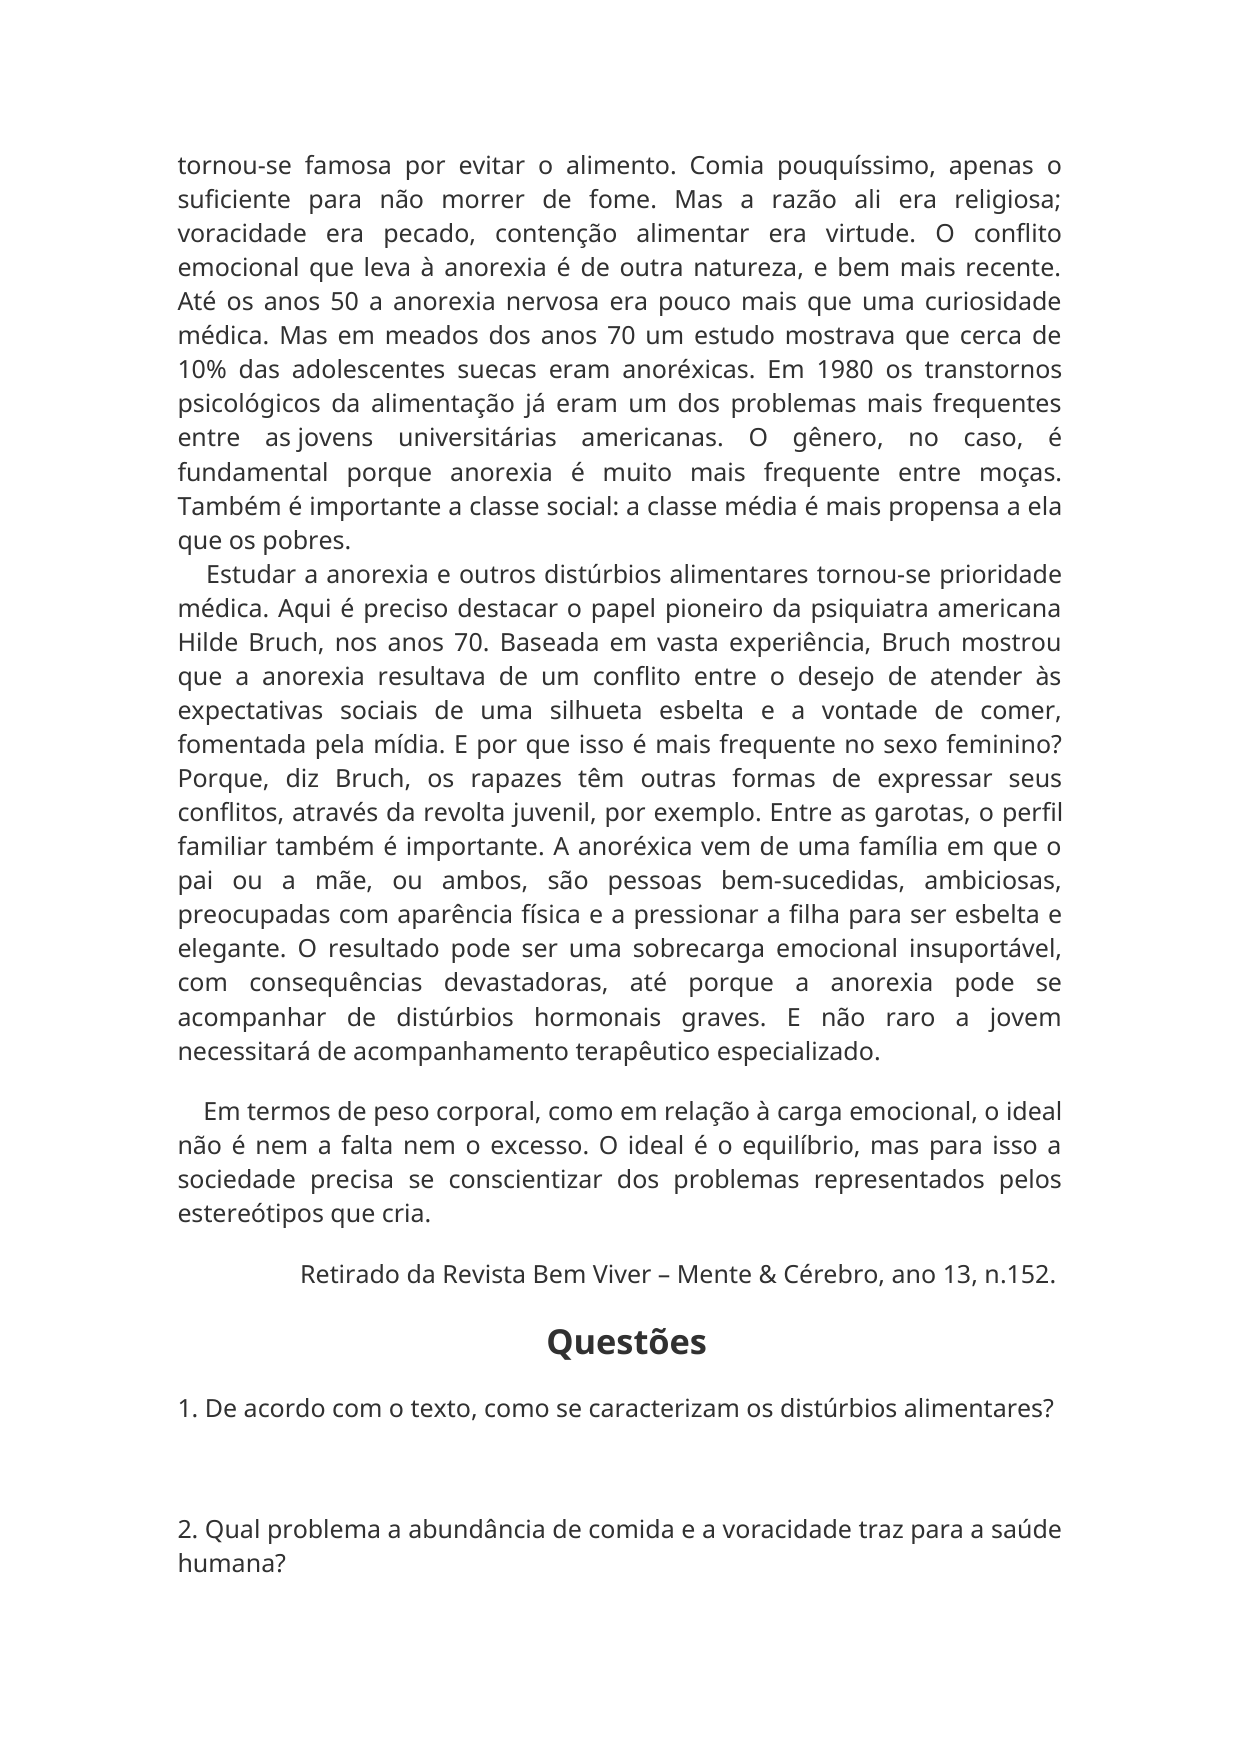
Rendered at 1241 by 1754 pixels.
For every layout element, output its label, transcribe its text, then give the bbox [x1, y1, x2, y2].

text 1. De acordo com o texto, como se caracterizam os distúrbios alimentares? [177, 1391, 1063, 1425]
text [177, 148, 1063, 556]
text Estudar a anorexia e outros distúrbios alimentares tornou-se prioridade médica. Aqui é preciso destacar o papel pioneiro da psiquiatra americana Hilde Bruch, nos anos 70. Baseada em vasta experiência, Bruch mostrou que a anorexia resultava de um conflito entre o desejo de atender às expectativas sociais de uma silhueta esbelta e a vontade de comer, fomentada pela mídia. E por que isso é mais frequente no sexo feminino? Porque, diz Bruch, os rapazes têm outras formas de expressar seus conflitos, através da revolta juvenil, por exemplo. Entre as garotas, o perfil familiar também é importante. A anoréxica vem de uma família em que o pai ou a mãe, ou ambos, são pessoas bem-sucedidas, ambiciosas, preocupadas com aparência física e a pressionar a filha para ser esbelta e elegante. O resultado pode ser uma sobrecarga emocional insuportável, com consequências devastadoras, até porque a anorexia pode se acompanhar de distúrbios hormonais graves. E não raro a jovem necessitará de acompanhamento terapêutico especializado. [177, 556, 1063, 1067]
text Questões [472, 1317, 1063, 1364]
text 2. Qual problema a abundância de comida e a voracidade traz para a saúde humana? [177, 1512, 1063, 1580]
text Retirado da Revista Bem Viver – Mente & Cérebro, ano 13, n.152. [177, 1257, 1063, 1291]
text Em termos de peso corporal, como em relação à carga emocional, o ideal não é nem a falta nem o excesso. O ideal é o equilíbrio, mas para isso a sociedade precisa se conscientizar dos problemas representados pelos estereótipos que cria. [177, 1094, 1063, 1230]
